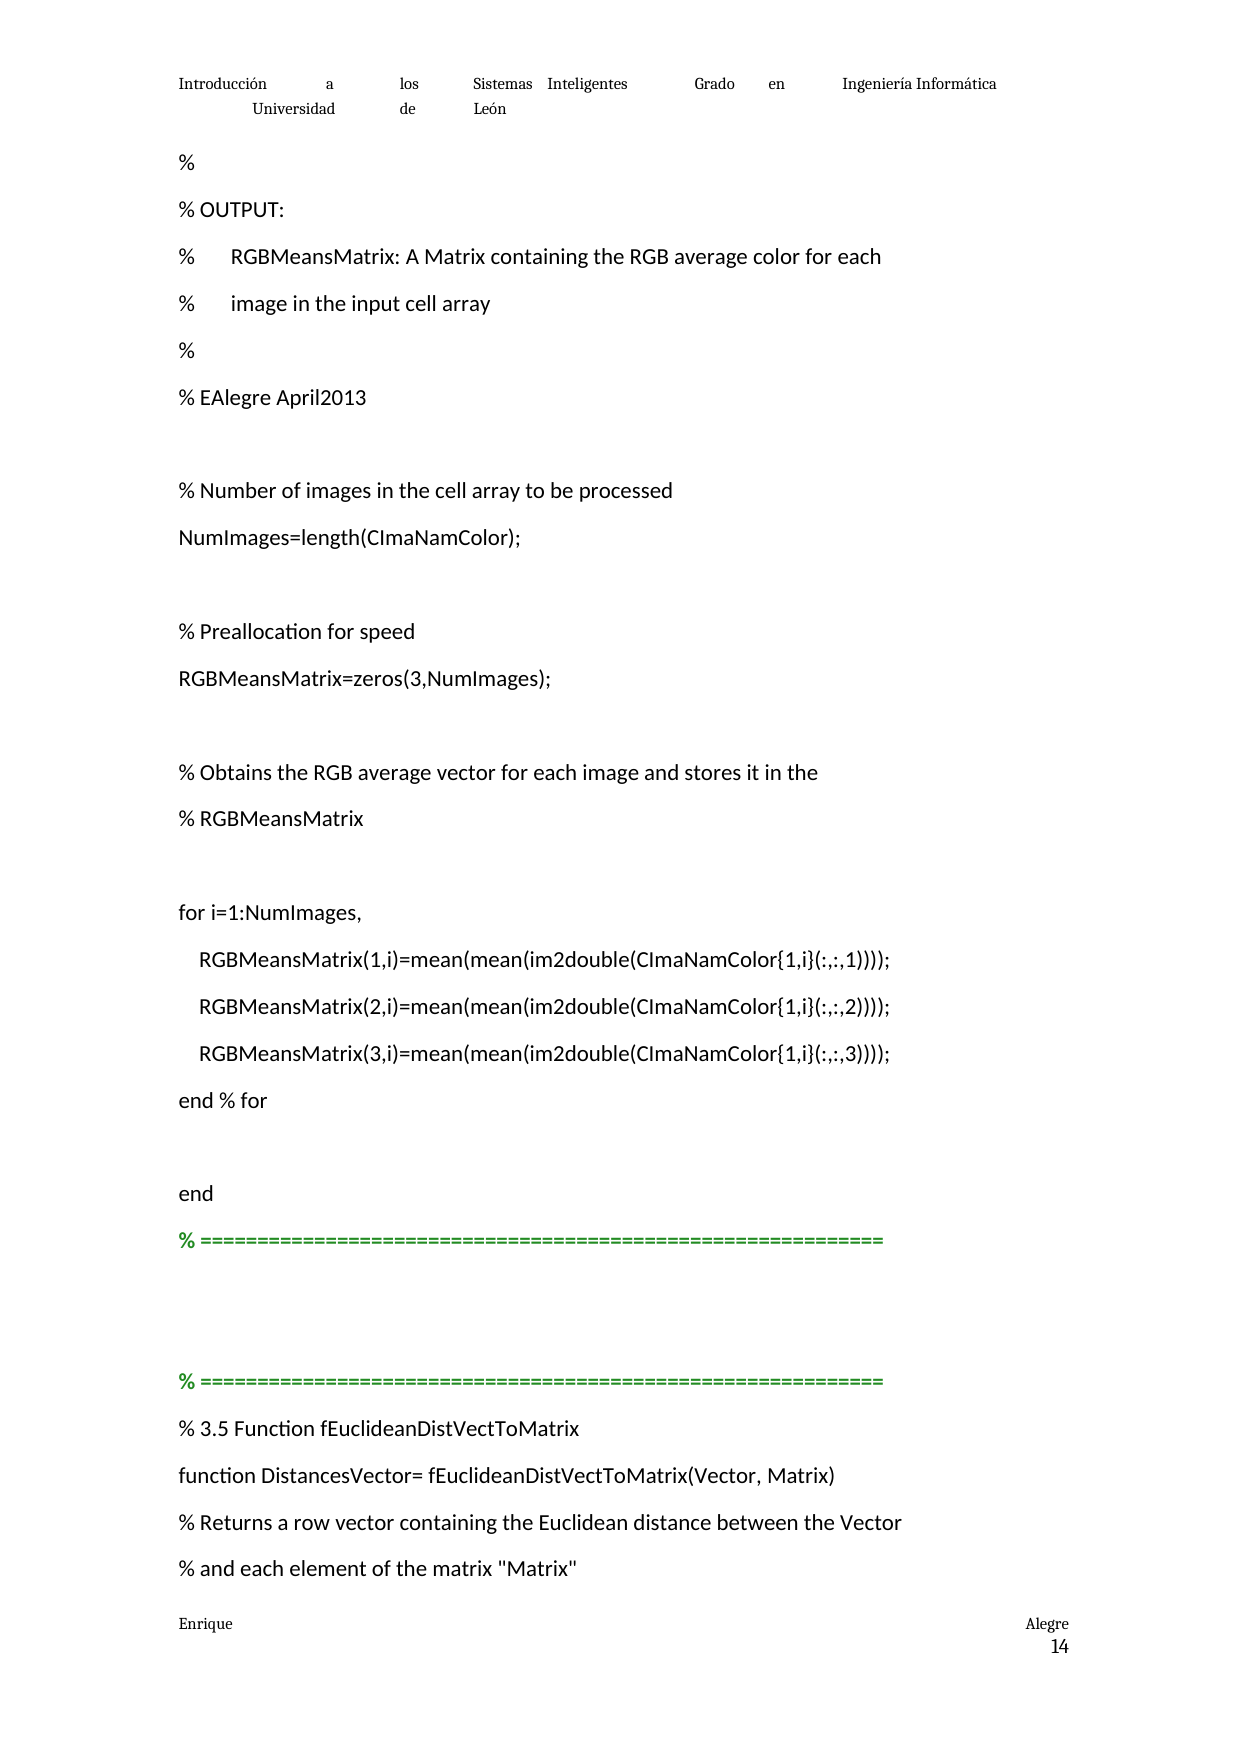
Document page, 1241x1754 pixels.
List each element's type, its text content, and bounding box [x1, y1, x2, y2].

text RGBMeansMatrix=zeros(3,NumImages); [178, 664, 957, 692]
text % Obtains the RGB average vector for each image and stores it in the [178, 758, 957, 786]
text % OUTPUT: [178, 195, 957, 223]
text % ============================================================ [178, 1226, 957, 1254]
text RGBMeansMatrix(2,i)=mean(mean(im2double(CImaNamColor{1,i}(:,:,2)))); [178, 992, 957, 1020]
text % image in the input cell array [178, 289, 957, 317]
text % [178, 148, 957, 176]
text % Returns a row vector containing the Euclidean distance between the Vector [178, 1508, 957, 1536]
text % RGBMeansMatrix [178, 804, 957, 833]
text RGBMeansMatrix(1,i)=mean(mean(im2double(CImaNamColor{1,i}(:,:,1)))); [178, 945, 957, 973]
text % and each element of the matrix "Matrix" [178, 1554, 957, 1583]
text for i=1:NumImages, [178, 898, 957, 926]
text end [178, 1179, 957, 1208]
text % Number of images in the cell array to be processed [178, 476, 957, 504]
text % RGBMeansMatrix: A Matrix containing the RGB average color for each [178, 242, 957, 270]
text end % for [178, 1086, 957, 1114]
text % [178, 336, 957, 364]
text % ============================================================ [178, 1367, 957, 1395]
text % 3.5 Function fEuclideanDistVectToMatrix [178, 1414, 957, 1442]
text function DistancesVector= fEuclideanDistVectToMatrix(Vector, Matrix) [178, 1461, 957, 1489]
text NumImages=length(CImaNamColor); [178, 523, 957, 551]
text % EAlegre April2013 [178, 383, 957, 411]
text % Preallocation for speed [178, 617, 957, 645]
text RGBMeansMatrix(3,i)=mean(mean(im2double(CImaNamColor{1,i}(:,:,3)))); [178, 1039, 957, 1067]
